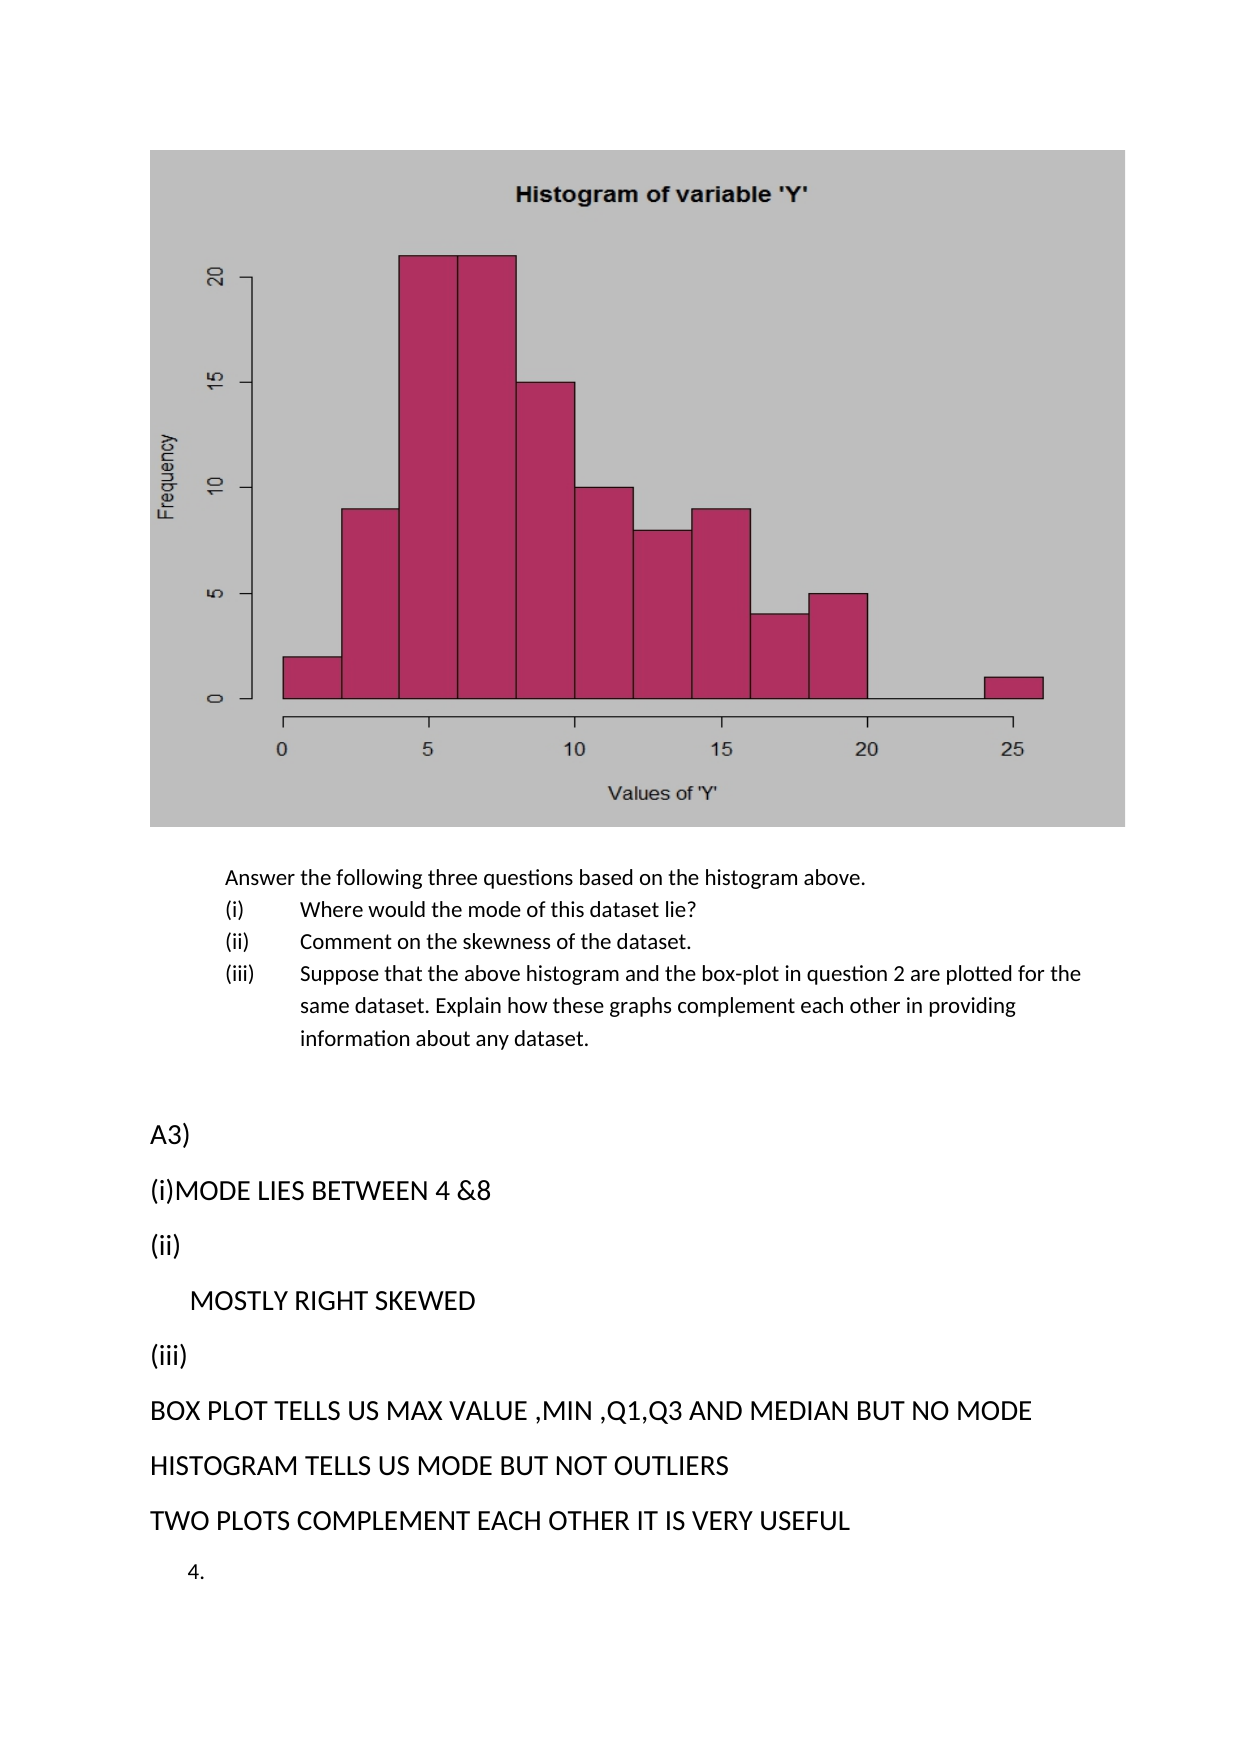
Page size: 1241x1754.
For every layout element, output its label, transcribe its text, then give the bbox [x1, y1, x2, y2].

list Comment on the skewness of the dataset. [225, 927, 1090, 955]
list Answer the following three questions based on the histogram above. [225, 863, 1090, 891]
text (iii) [150, 1337, 1090, 1372]
text (ii) [150, 1227, 1090, 1262]
text 4. [187, 1557, 1090, 1585]
list Where would the mode of this dataset lie? [225, 895, 1090, 923]
text A3) [150, 1116, 1090, 1152]
text (i)MODE LIES BETWEEN 4 &8 [150, 1172, 1090, 1207]
text HISTOGRAM TELLS US MODE BUT NOT OUTLIERS [150, 1447, 1090, 1483]
picture [150, 150, 1125, 827]
text MOSTLY RIGHT SKEWED [150, 1282, 1090, 1317]
text BOX PLOT TELLS US MAX VALUE ,MIN ,Q1,Q3 AND MEDIAN BUT NO MODE [150, 1392, 1090, 1428]
list Suppose that the above histogram and the box-plot in question 2 are plotted for the same dataset. Explain how these graphs complement each other in providing information about any dataset. [225, 959, 1090, 1052]
text TWO PLOTS COMPLEMENT EACH OTHER IT IS VERY USEFUL [150, 1502, 1090, 1538]
